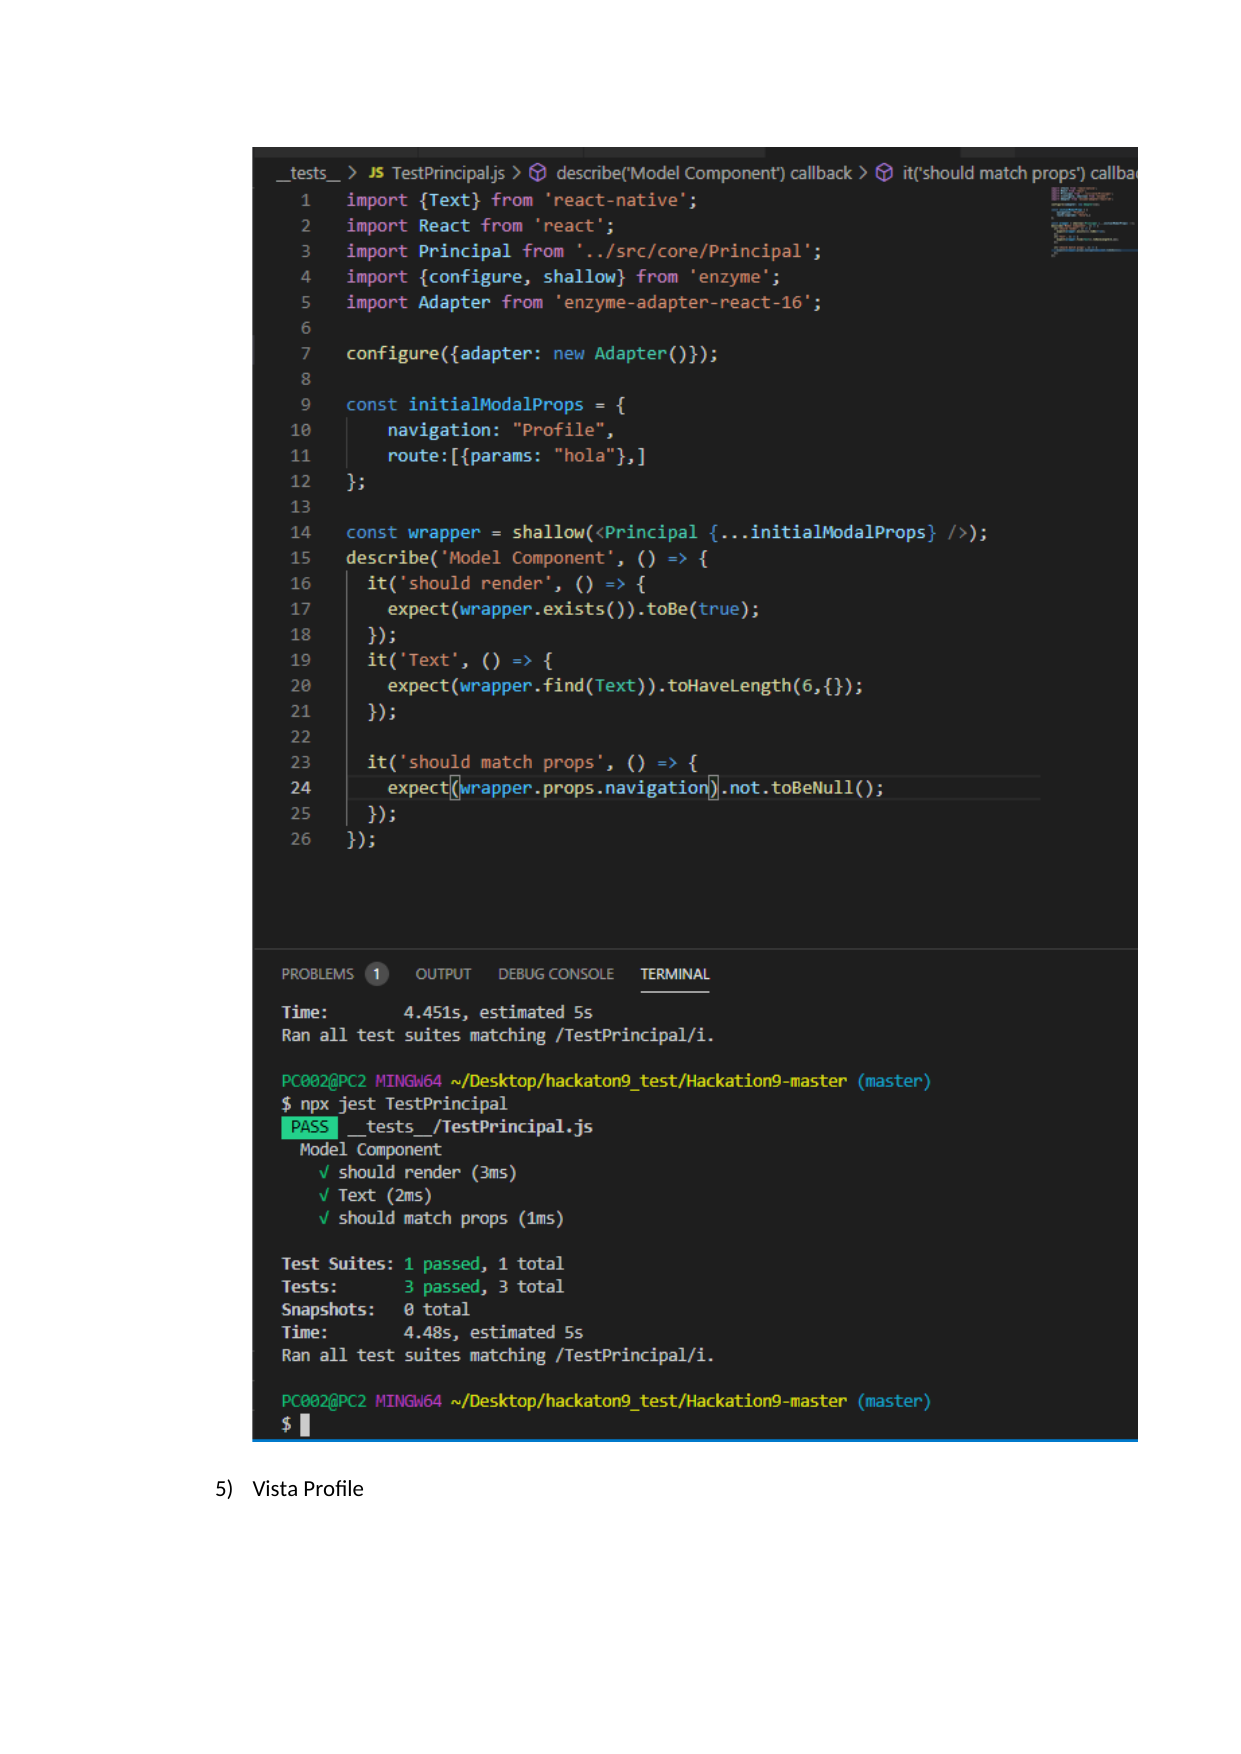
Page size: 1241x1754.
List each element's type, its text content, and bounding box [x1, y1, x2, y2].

list Vista Profile [215, 1474, 1063, 1502]
picture [252, 147, 1138, 1442]
